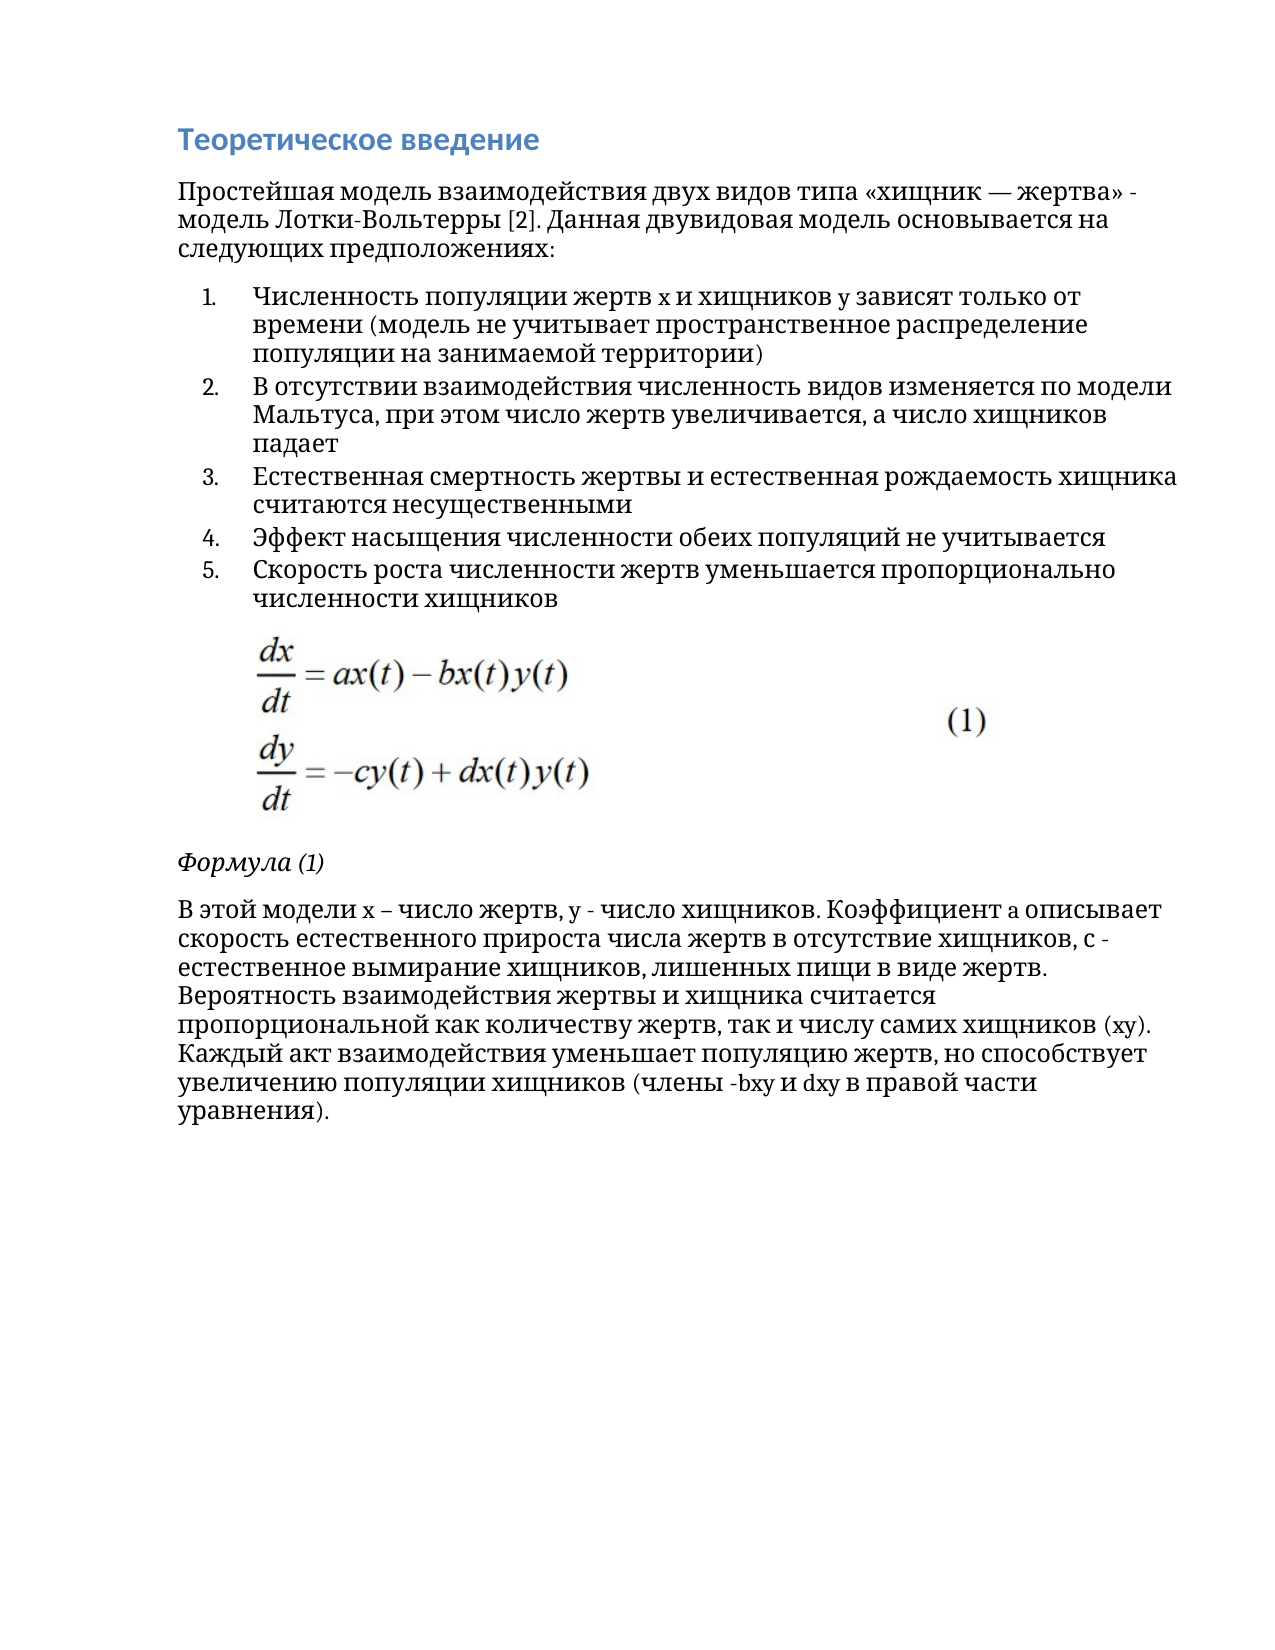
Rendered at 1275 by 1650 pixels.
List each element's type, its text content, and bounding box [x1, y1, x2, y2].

list Естественная смертность жертвы и естественная рождаемость хищника считаются несущественными [202, 463, 1186, 520]
list Эффект насыщения численности обеих популяций не учитывается [202, 524, 1186, 553]
text В этой модели x – число жертв, y - число хищников. Коэффициент a описывает скорость естественного прироста числа жертв в отсутствие хищников, с - естественное вымирание хищников, лишенных пищи в виде жертв. Вероятность взаимодействия жертвы и хищника считается пропорциональной как количеству жертв, так и числу самих хищников (xy). Каждый акт взаимодействия уменьшает популяцию жертв, но способствует увеличению популяции хищников (члены -bxy и dxy в правой части уравнения). [177, 896, 1186, 1126]
picture [177, 617, 1021, 828]
text Простейшая модель взаимодействия двух видов типа «хищник — жертва» - модель Лотки-Вольтерры [2]. Данная двувидовая модель основывается на следующих предположениях: [177, 178, 1186, 264]
list Численность популяции жертв x и хищников y зависят только от времени (модель не учитывает пространственное распределение популяции на занимаемой территории) [202, 283, 1186, 369]
text Формула (1) [177, 848, 1186, 877]
list Скорость роста численности жертв уменьшается пропорционально численности хищников [202, 556, 1186, 614]
list В отсутствии взаимодействия численность видов изменяется по модели Мальтуса, при этом число жертв увеличивается, а число хищников падает [202, 373, 1186, 459]
subtitle Теоретическое введение [177, 118, 1186, 159]
